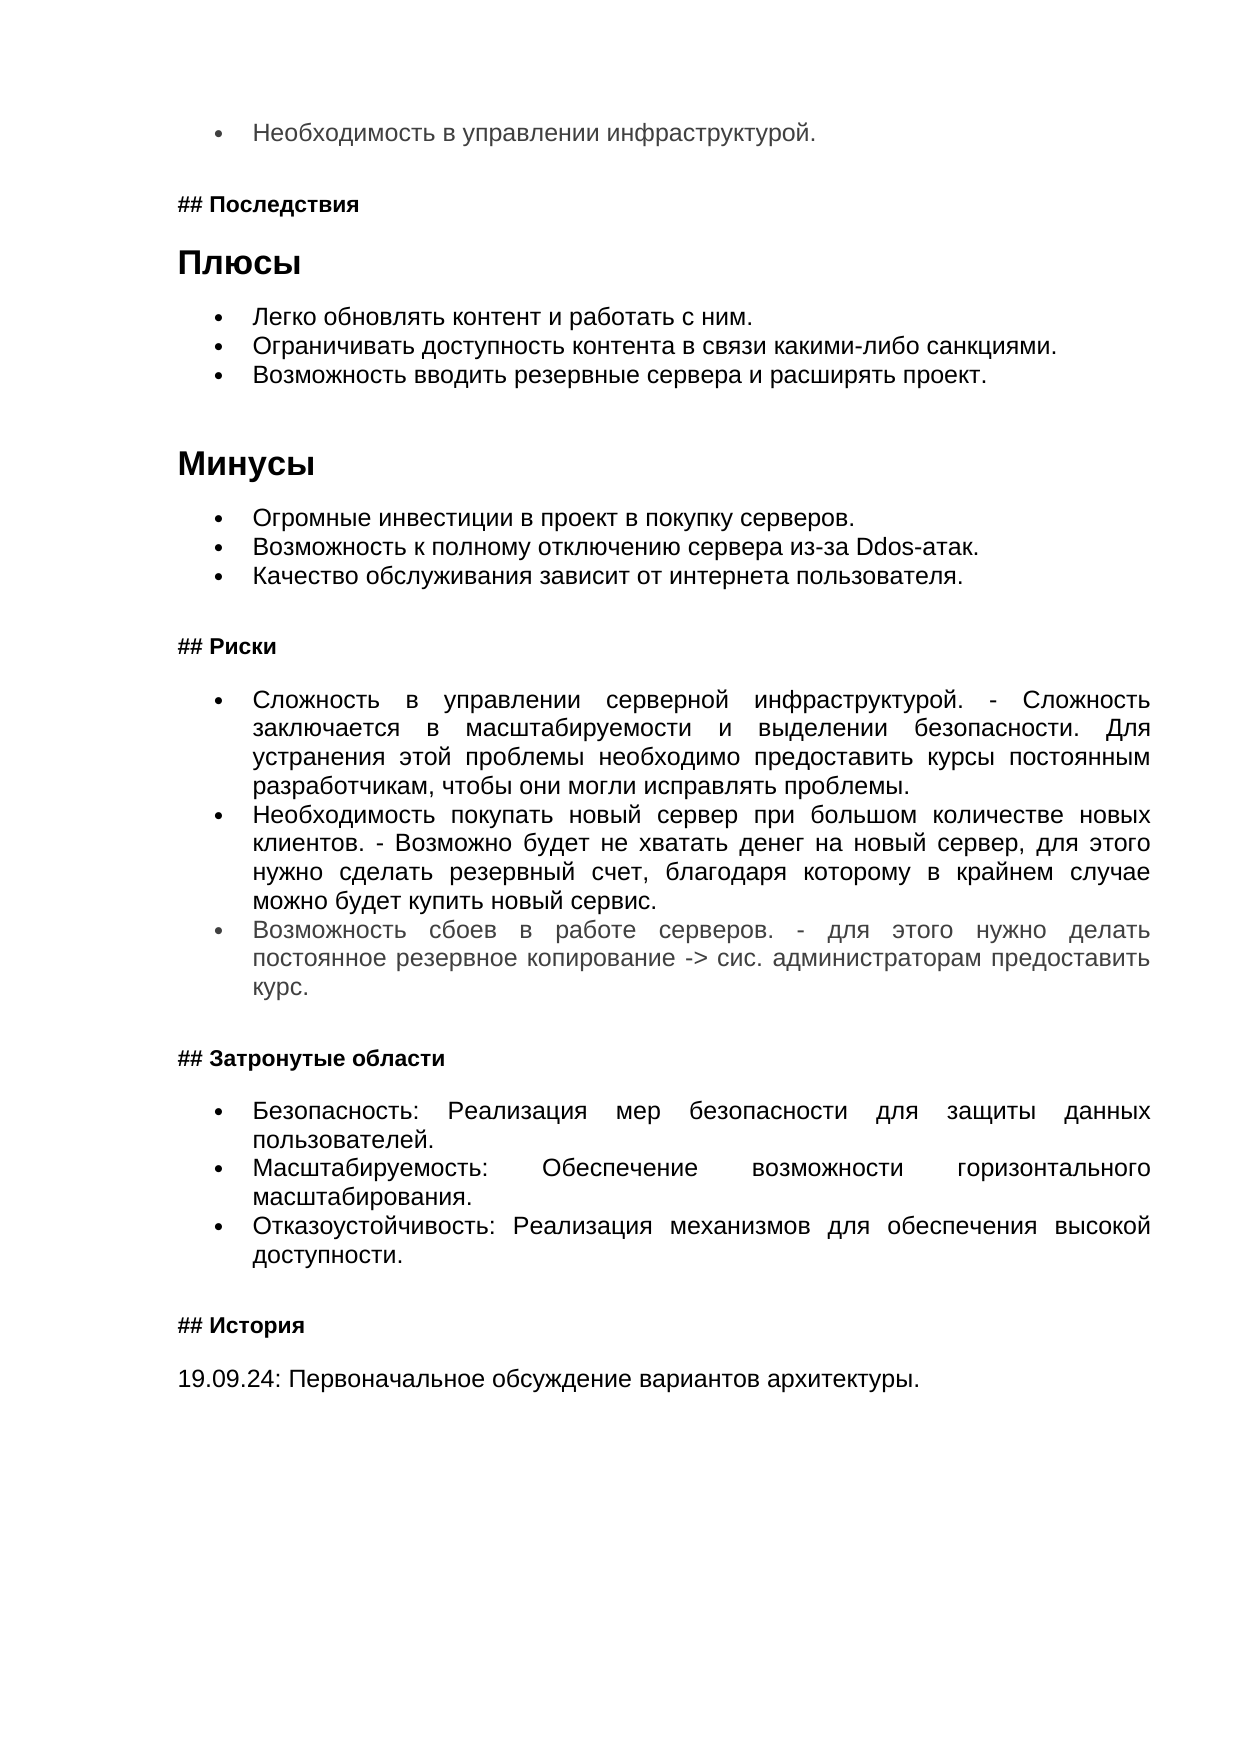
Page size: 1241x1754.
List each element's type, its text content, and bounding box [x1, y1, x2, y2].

list Масштабируемость: Обеспечение возможности горизонтального масштабирования. [215, 1153, 1152, 1211]
list Необходимость в управлении инфраструктурой. [215, 118, 1152, 147]
list Возможность к полному отключению сервера из-за Ddos-атак. [215, 532, 1152, 561]
list Легко обновлять контент и работать с ним. [215, 302, 1152, 331]
list Возможность сбоев в работе серверов. - для этого нужно делать постоянное резервное копирование -> сис. администраторам предоставить курс. [215, 914, 1152, 1001]
list Ограничивать доступность контента в связи какими-либо санкциями. [215, 331, 1152, 360]
list Отказоустойчивость: Реализация механизмов для обеспечения высокой доступности. [215, 1211, 1152, 1268]
text ## Риски [177, 633, 1152, 659]
list Безопасность: Реализация мер безопасности для защиты данных пользователей. [215, 1096, 1152, 1153]
text ## Затронутые области [177, 1044, 1152, 1071]
text ## История [177, 1312, 1152, 1338]
list Огромные инвестиции в проект в покупку серверов. [215, 503, 1152, 532]
list Необходимость покупать новый сервер при большом количестве новых клиентов. - Возможно будет не хватать денег на новый сервер, для этого нужно сделать резервный счет, благодаря которому в крайнем случае можно будет купить новый сервис. [215, 799, 1152, 914]
list Качество обслуживания зависит от интернета пользователя. [215, 561, 1152, 589]
text ## Последствия [177, 191, 1152, 217]
text Плюсы [177, 242, 1152, 282]
list Возможность вводить резервные сервера и расширять проект. [215, 360, 1152, 389]
text 19.09.24: Первоначальное обсуждение вариантов архитектуры. [177, 1363, 1152, 1392]
text Минусы [177, 443, 1152, 482]
list Сложность в управлении серверной инфраструктурой. - Сложность заключается в масштабируемости и выделении безопасности. Для устранения этой проблемы необходимо предоставить курсы постоянным разработчикам, чтобы они могли исправлять проблемы. [215, 684, 1152, 799]
